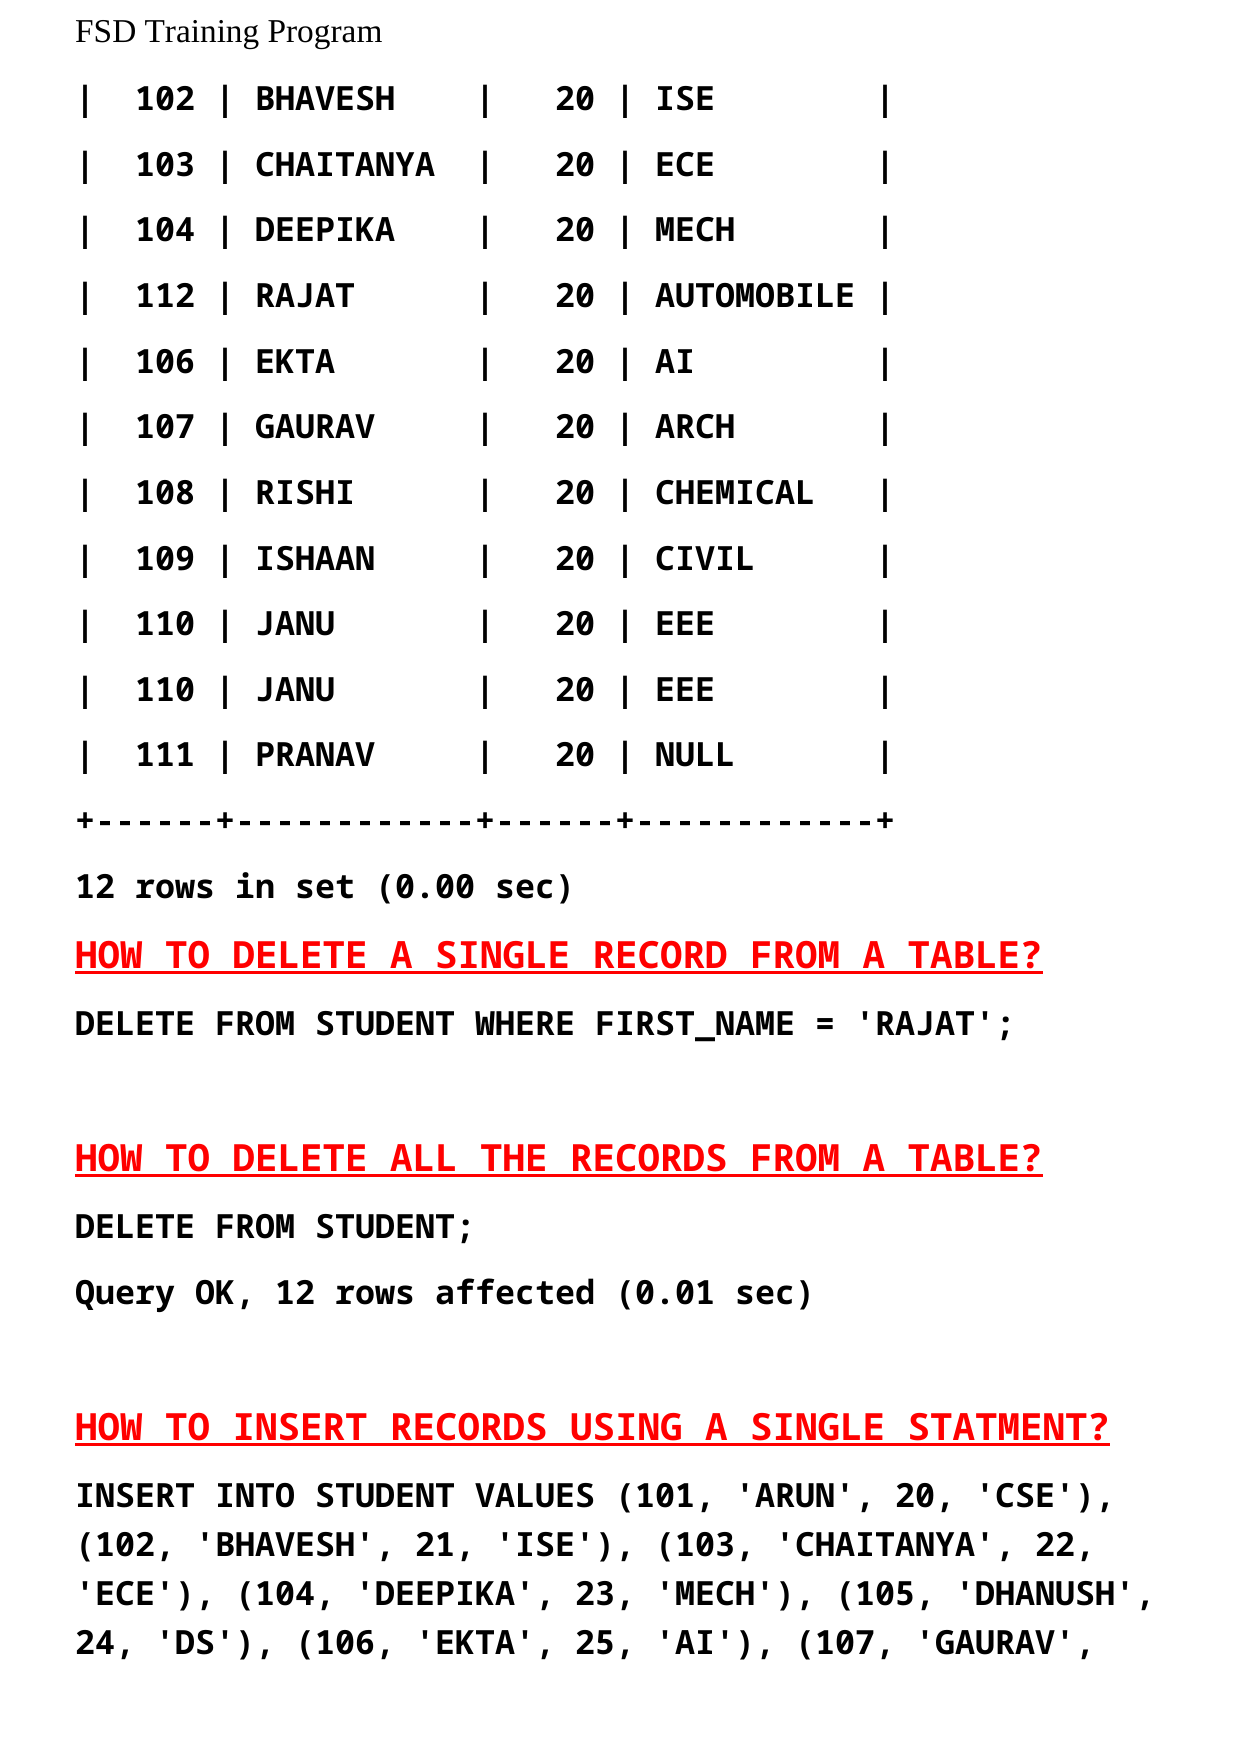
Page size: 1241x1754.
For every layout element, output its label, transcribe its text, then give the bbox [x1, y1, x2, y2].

text | 107 | GAURAV | 20 | ARCH | [75, 403, 1165, 448]
text | 102 | BHAVESH | 20 | ISE | [75, 75, 1165, 120]
text | 109 | ISHAAN | 20 | CIVIL | [75, 534, 1165, 580]
text HOW TO INSERT RECORDS USING A SINGLE STATMENT? [75, 1400, 1165, 1451]
text DELETE FROM STUDENT; [75, 1203, 1165, 1248]
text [75, 1472, 1165, 1664]
text Query OK, 12 rows affected (0.01 sec) [75, 1268, 1165, 1314]
text | 111 | PRANAV | 20 | NULL | [75, 731, 1165, 777]
text | 110 | JANU | 20 | EEE | [75, 600, 1165, 645]
text HOW TO DELETE ALL THE RECORDS FROM A TABLE? [75, 1131, 1165, 1182]
text DELETE FROM STUDENT WHERE FIRST_NAME = 'RAJAT'; [75, 1000, 1165, 1045]
text | 108 | RISHI | 20 | CHEMICAL | [75, 469, 1165, 514]
text 12 rows in set (0.00 sec) [75, 862, 1165, 908]
text | 112 | RAJAT | 20 | AUTOMOBILE | [75, 272, 1165, 317]
text | 106 | EKTA | 20 | AI | [75, 337, 1165, 383]
text +------+------------+------+------------+ [75, 797, 1165, 842]
text HOW TO DELETE A SINGLE RECORD FROM A TABLE? [75, 928, 1165, 979]
text | 104 | DEEPIKA | 20 | MECH | [75, 206, 1165, 252]
text | 103 | CHAITANYA | 20 | ECE | [75, 141, 1165, 186]
text | 110 | JANU | 20 | EEE | [75, 666, 1165, 711]
